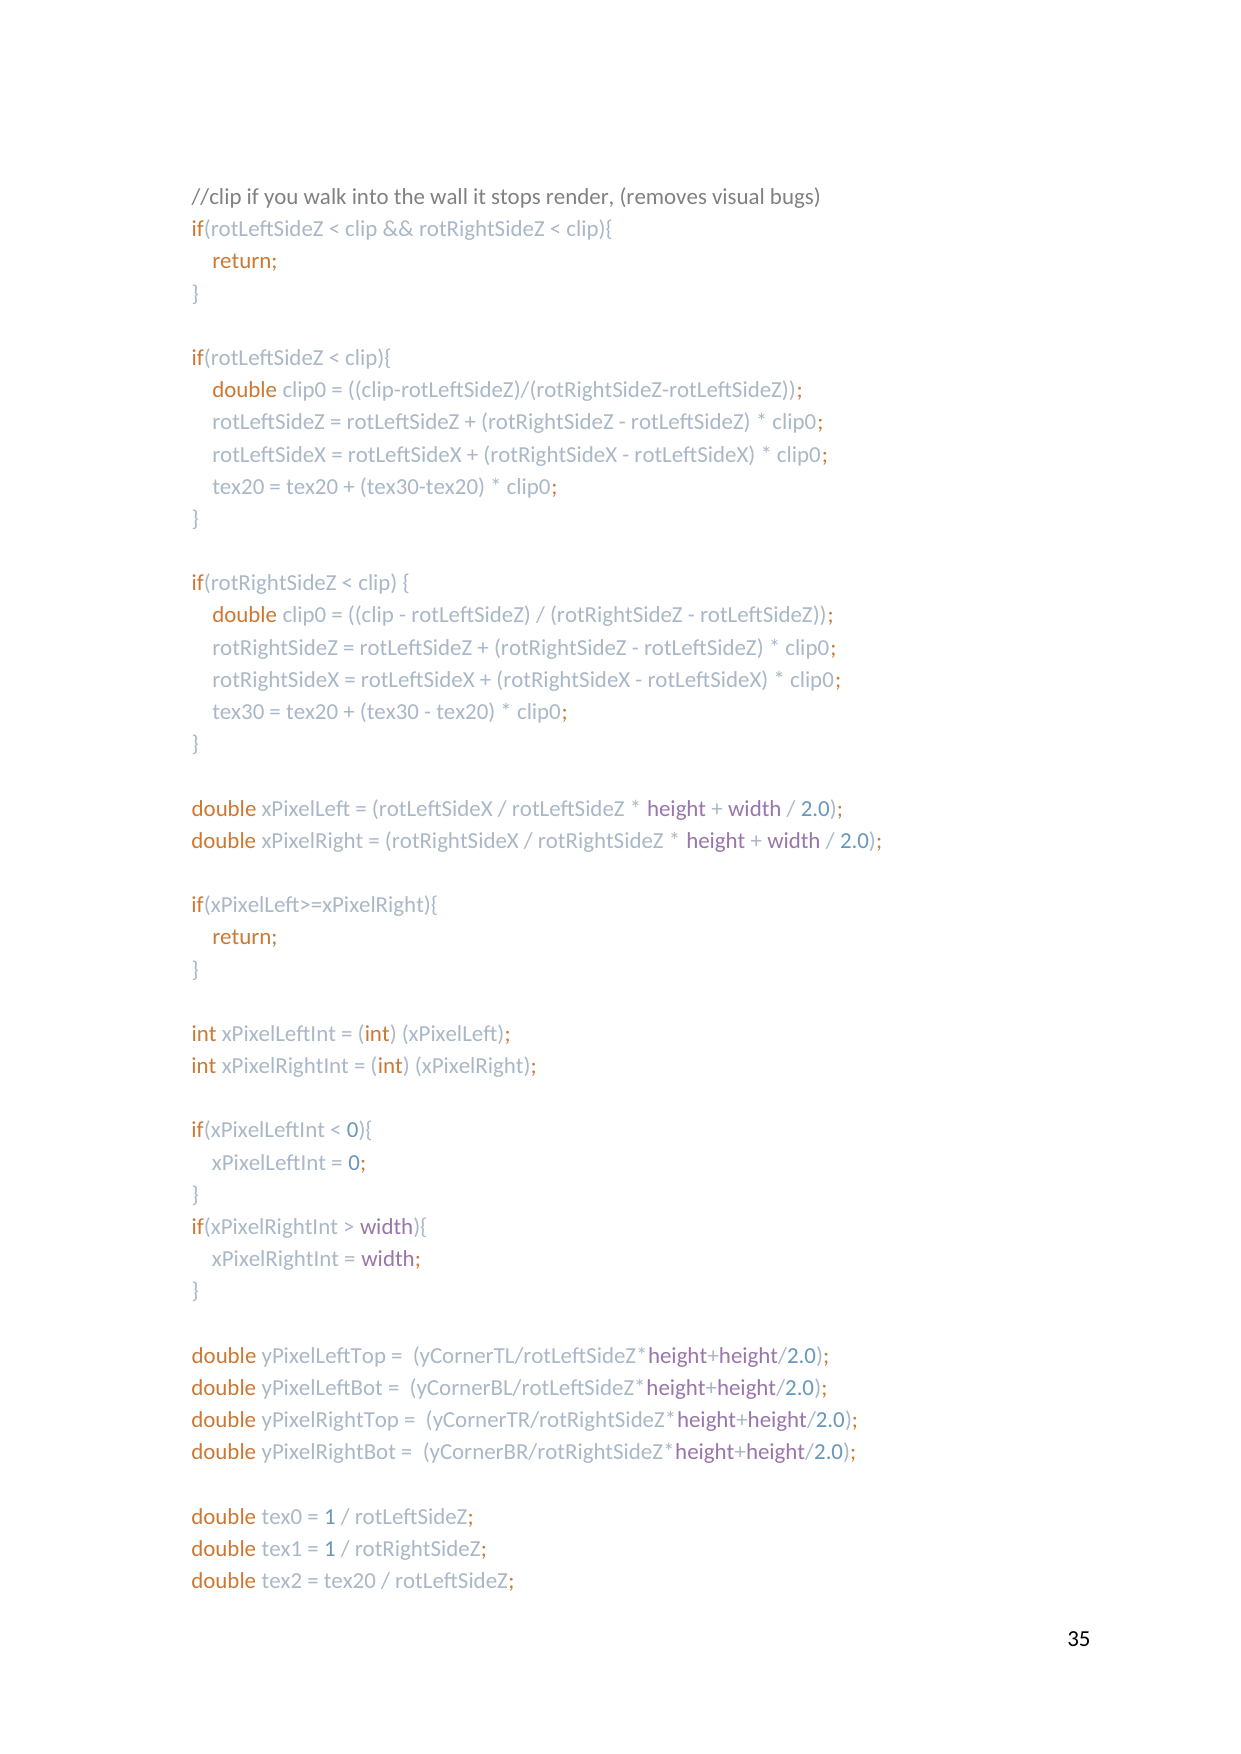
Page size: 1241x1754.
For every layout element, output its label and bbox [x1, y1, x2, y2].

text [150, 150, 1090, 1594]
